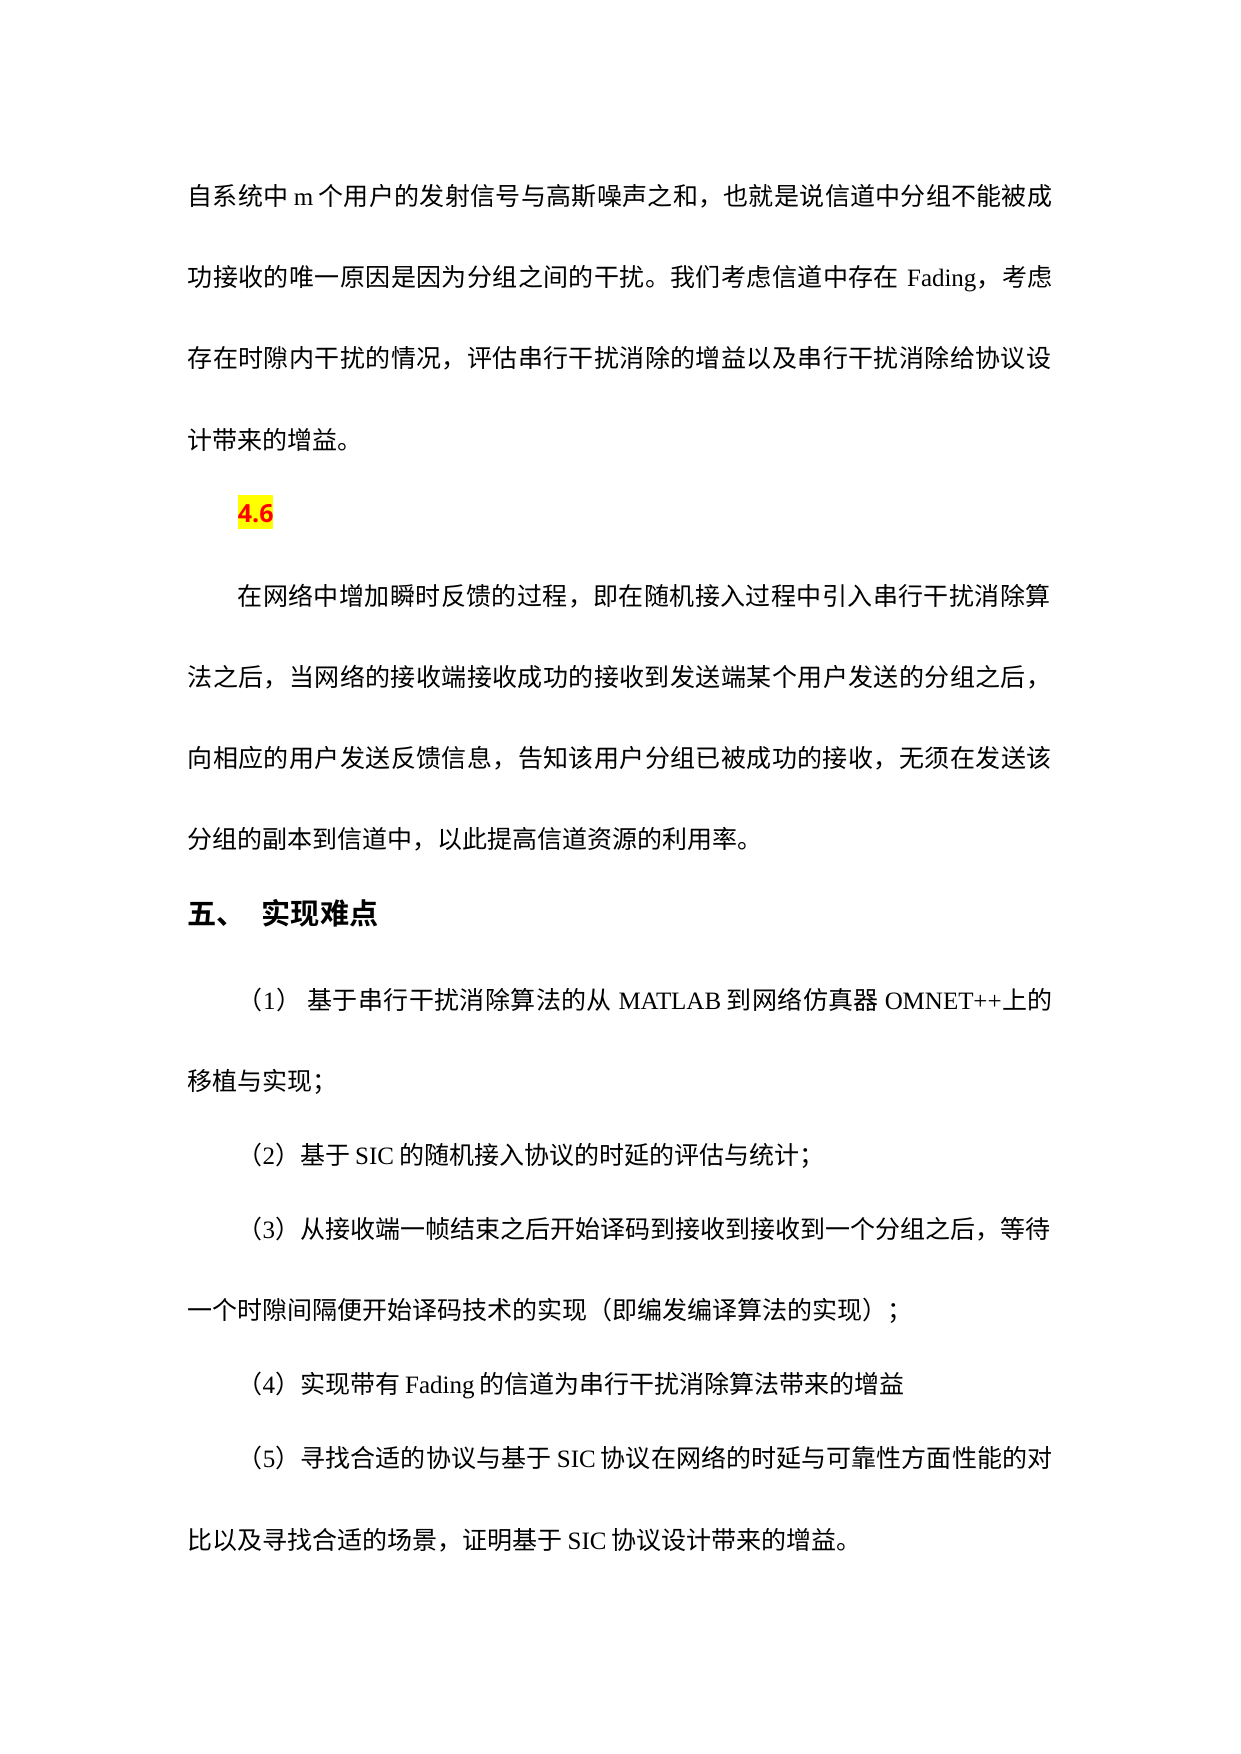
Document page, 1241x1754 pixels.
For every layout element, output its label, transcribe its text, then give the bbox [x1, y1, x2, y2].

text （2）基于SIC的随机接入协议的时延的评估与统计； [187, 1121, 1053, 1186]
text （1） 基于串行干扰消除算法的从MATLAB到网络仿真器OMNET++上的移植与实现； [187, 966, 1053, 1112]
text （4）实现带有Fading的信道为串行干扰消除算法带来的增益 [187, 1350, 1053, 1415]
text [187, 162, 1053, 471]
text （5）寻找合适的协议与基于SIC协议在网络的时延与可靠性方面性能的对比以及寻找合适的场景，证明基于SIC协议设计带来的增益。 [187, 1424, 1053, 1571]
title 4.6 [187, 480, 1053, 545]
text （3）从接收端一帧结束之后开始译码到接收到接收到一个分组之后，等待一个时隙间隔便开始译码技术的实现（即编发编译算法的实现）； [187, 1195, 1053, 1341]
text 在网络中增加瞬时反馈的过程，即在随机接入过程中引入串行干扰消除算法之后，当网络的接收端接收成功的接收到发送端某个用户发送的分组之后，向相应的用户发送反馈信息，告知该用户分组已被成功的接收，无须在发送该分组的副本到信道中，以此提高信道资源的利用率。 [187, 562, 1053, 871]
title 实现难点 [187, 879, 1053, 944]
